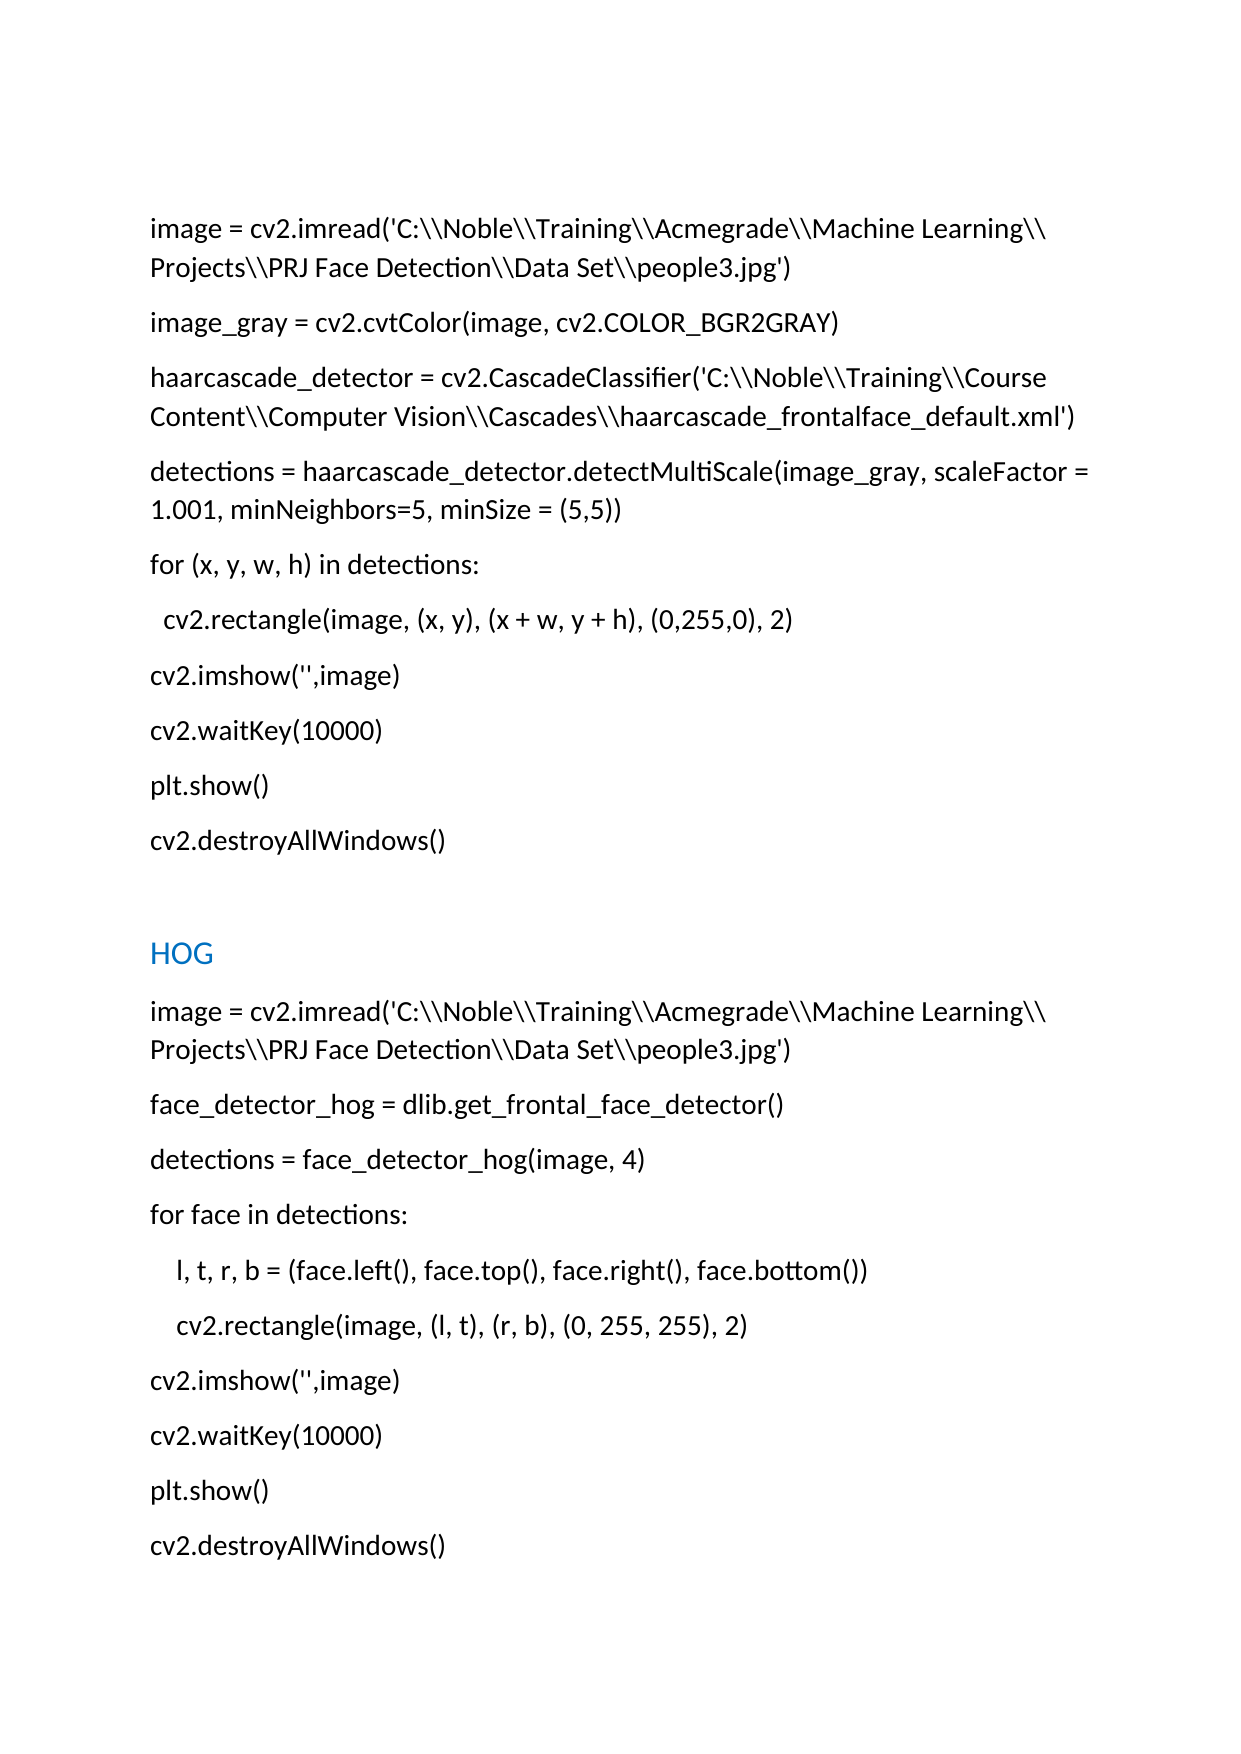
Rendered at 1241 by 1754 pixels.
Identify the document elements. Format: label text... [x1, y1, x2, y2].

text cv2.imshow('',image) [150, 657, 1090, 692]
text image_gray = cv2.cvtColor(image, cv2.COLOR_BGR2GRAY) [150, 304, 1090, 340]
text cv2.waitKey(10000) [150, 712, 1090, 747]
text image = cv2.imread('C:\\Noble\\Training\\Acmegrade\\Machine Learning\\Projects\\PRJ Face Detection\\Data Set\\people3.jpg') [150, 211, 1090, 285]
text cv2.imshow('',image) [150, 1362, 1090, 1397]
text detections = haarcascade_detector.detectMultiScale(image_gray, scaleFactor = 1.001, minNeighbors=5, minSize = (5,5)) [150, 453, 1090, 527]
text cv2.rectangle(image, (l, t), (r, b), (0, 255, 255), 2) [150, 1307, 1090, 1342]
text HOG [150, 932, 1090, 973]
text face_detector_hog = dlib.get_frontal_face_detector() [150, 1086, 1090, 1122]
text cv2.destroyAllWindows() [150, 822, 1090, 857]
text cv2.destroyAllWindows() [150, 1527, 1090, 1563]
text image = cv2.imread('C:\\Noble\\Training\\Acmegrade\\Machine Learning\\Projects\\PRJ Face Detection\\Data Set\\people3.jpg') [150, 993, 1090, 1067]
text cv2.rectangle(image, (x, y), (x + w, y + h), (0,255,0), 2) [150, 601, 1090, 637]
text l, t, r, b = (face.left(), face.top(), face.right(), face.bottom()) [150, 1252, 1090, 1287]
text for (x, y, w, h) in detections: [150, 546, 1090, 582]
text for face in detections: [150, 1196, 1090, 1232]
text plt.show() [150, 767, 1090, 802]
text detections = face_detector_hog(image, 4) [150, 1141, 1090, 1177]
text plt.show() [150, 1472, 1090, 1508]
text haarcascade_detector = cv2.CascadeClassifier('C:\\Noble\\Training\\Course Content\\Computer Vision\\Cascades\\haarcascade_frontalface_default.xml') [150, 359, 1090, 433]
text cv2.waitKey(10000) [150, 1417, 1090, 1452]
